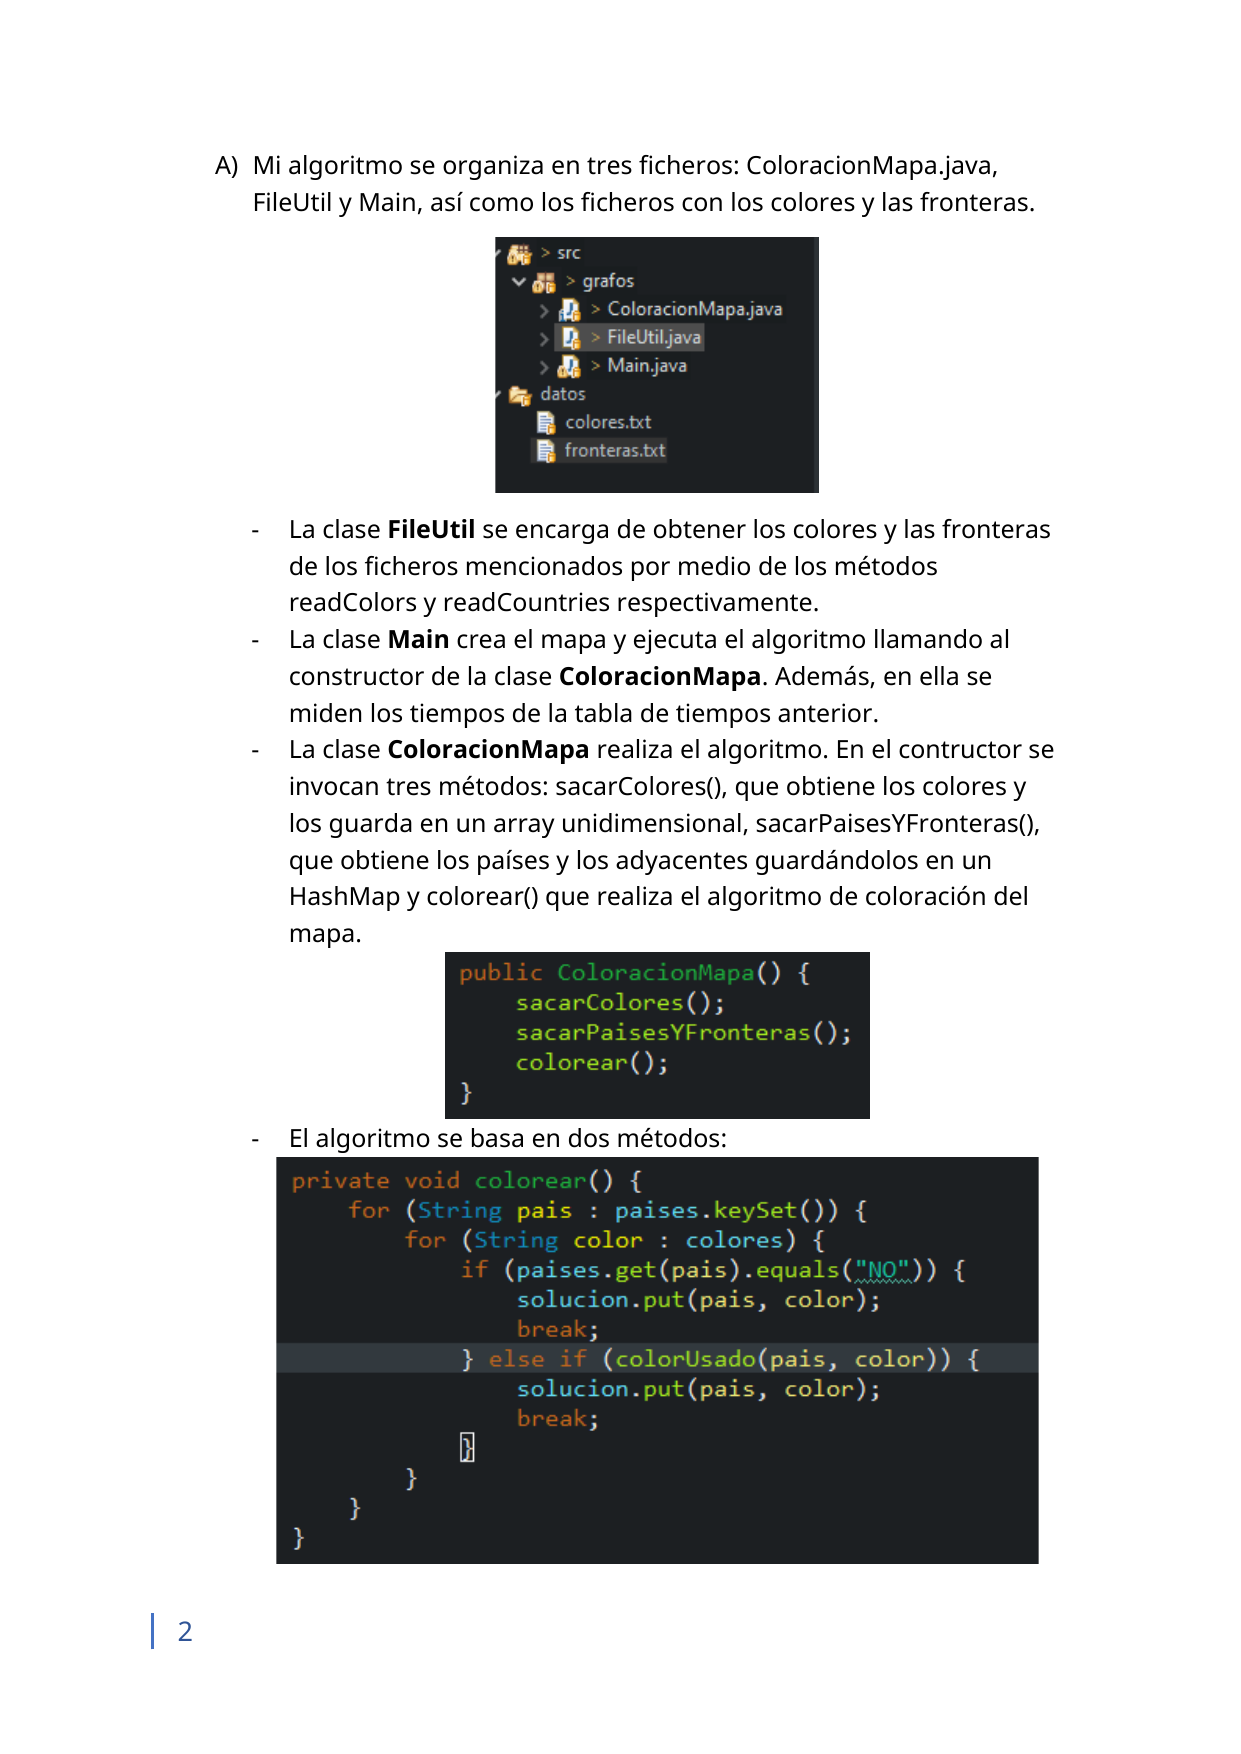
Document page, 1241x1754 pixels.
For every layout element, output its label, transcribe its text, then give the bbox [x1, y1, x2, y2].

picture [276, 1157, 1039, 1564]
list La clase ColoracionMapa realiza el algoritmo. En el contructor se invocan tres métodos: sacarColores(), que obtiene los colores y los guarda en un array unidimensional, sacarPaisesYFronteras(), que obtiene los países y los adyacentes guardándolos en un HashMap y colorear() que realiza el algoritmo de coloración del mapa. [251, 732, 1063, 950]
picture [445, 952, 870, 1119]
list La clase Main crea el mapa y ejecuta el algoritmo llamando al constructor de la clase ColoracionMapa. Además, en ella se miden los tiempos de la tabla de tiempos anterior. [251, 622, 1063, 729]
list El algoritmo se basa en dos métodos: [251, 1120, 1063, 1154]
list Mi algoritmo se organiza en tres ficheros: ColoracionMapa.java, FileUtil y Main, así como los ficheros con los colores y las fronteras. [215, 148, 1063, 218]
list La clase FileUtil se encarga de obtener los colores y las fronteras de los ficheros mencionados por medio de los métodos readColors y readCountries respectivamente. [251, 511, 1063, 619]
picture [495, 237, 819, 493]
